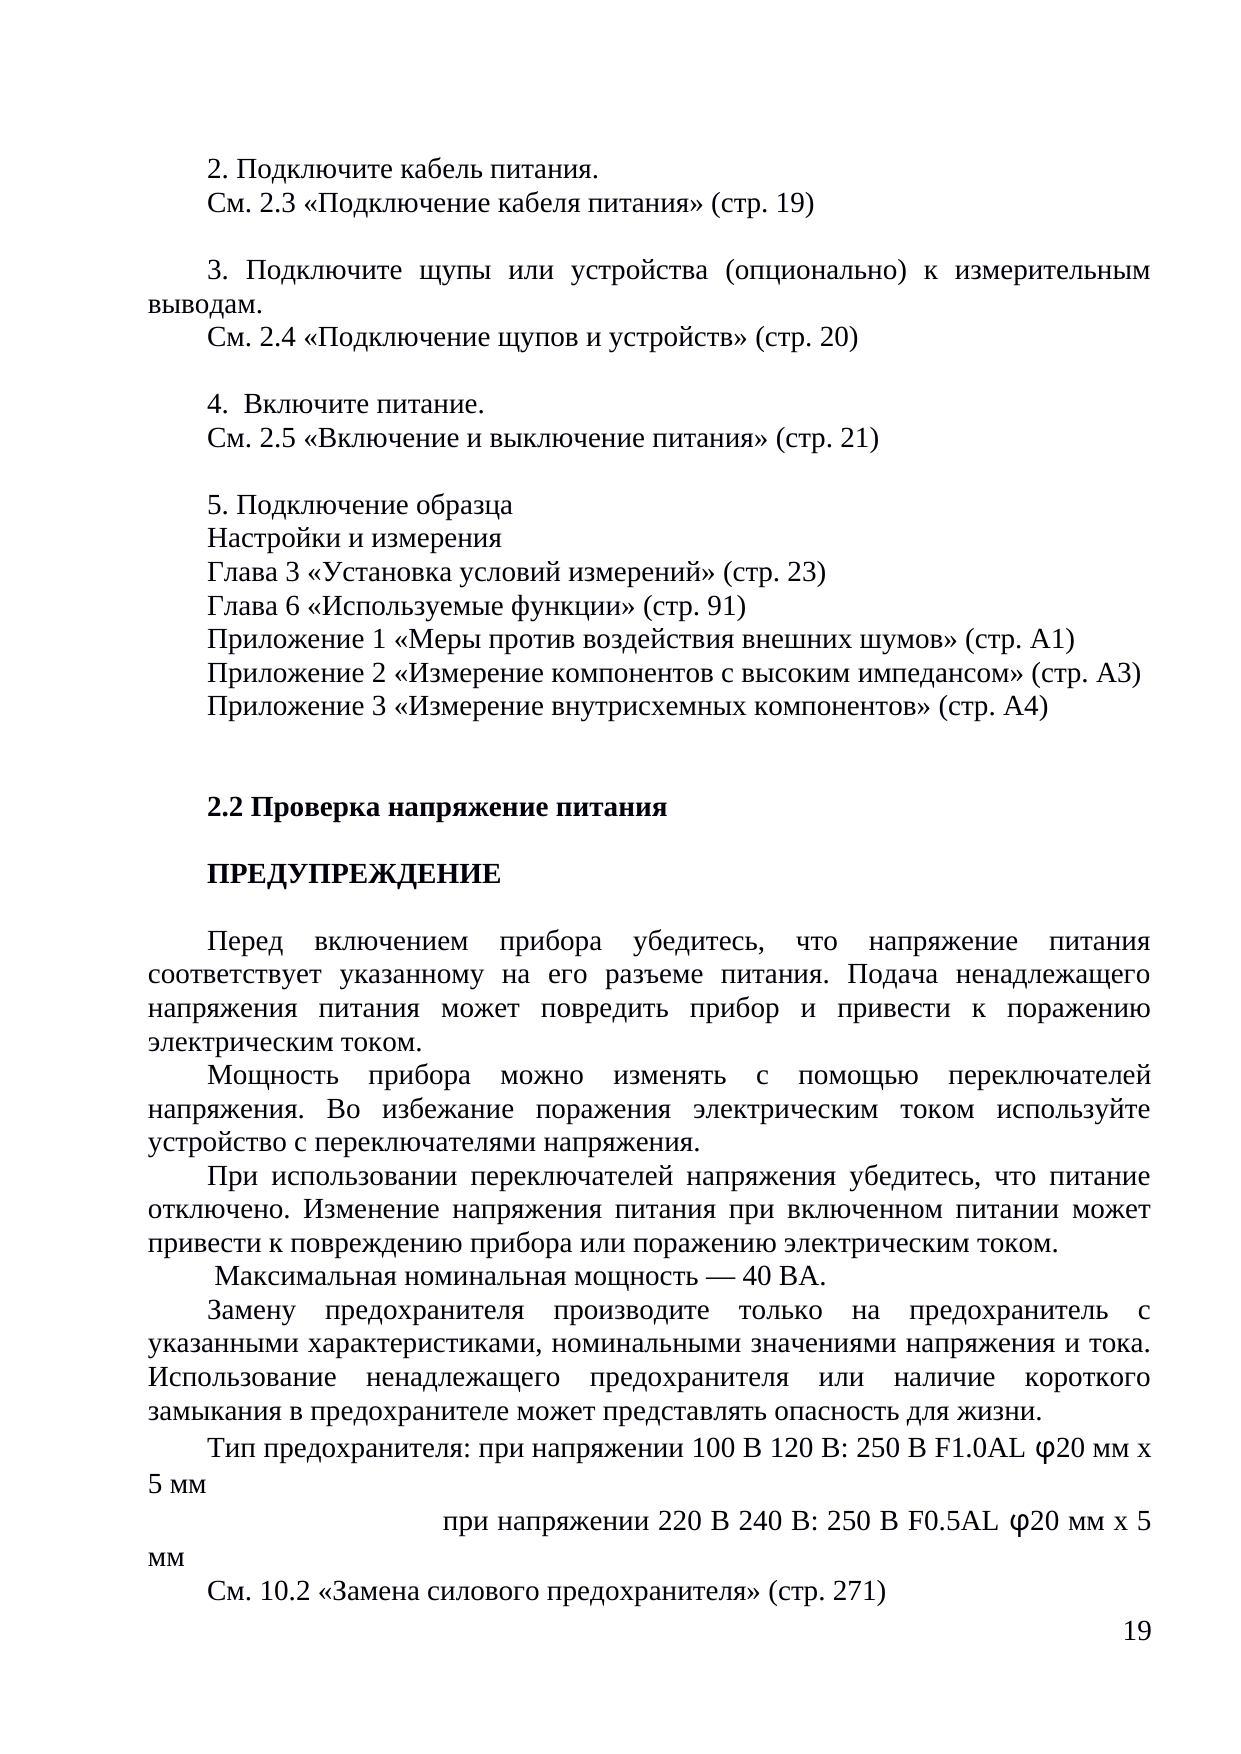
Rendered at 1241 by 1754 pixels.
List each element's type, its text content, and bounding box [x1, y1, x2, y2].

text Настройки и измерения [148, 521, 1152, 554]
text См. 10.2 «Замена силового предохранителя» (стр. 271) [148, 1573, 1152, 1606]
text ПРЕДУПРЕЖДЕНИЕ [148, 856, 1152, 889]
text См. 2.5 «Включение и выключение питания» (стр. 21) [148, 420, 1152, 453]
text 4. Включите питание. [148, 386, 1152, 420]
text Глава 6 «Используемые функции» (стр. 91) [148, 588, 1152, 621]
text Приложение 2 «Измерение компонентов с высоким импедансом» (стр. А3) [148, 655, 1152, 688]
text 5. Подключение образца [148, 487, 1152, 521]
text При использовании переключателей напряжения убедитесь, что питание отключено. Изменение напряжения питания при включенном питании может привести к повреждению прибора или поражению электрическим током. [148, 1158, 1152, 1258]
text 2.2 Проверка напряжение питания [148, 789, 1152, 822]
text Приложение 3 «Измерение внутрисхемных компонентов» (стр. А4) [148, 688, 1152, 722]
text Тип предохранителя: при напряжении 100 В 120 В: 250 В F1.0AL φ20 мм х 5 мм [148, 1426, 1152, 1499]
text Максимальная номинальная мощность — 40 ВА. [148, 1258, 1152, 1292]
text при напряжении 220 В 240 В: 250 В F0.5AL φ20 мм х 5 мм [148, 1499, 1152, 1573]
text Глава 3 «Установка условий измерений» (стр. 23) [148, 554, 1152, 588]
text См. 2.3 «Подключение кабеля питания» (стр. 19) [148, 185, 1152, 219]
text 2. Подключите кабель питания. [148, 152, 1152, 185]
text 3. Подключите щупы или устройства (опционально) к измерительным выводам. [148, 252, 1152, 319]
text Мощность прибора можно изменять с помощью переключателей напряжения. Во избежание поражения электрическим током используйте устройство с переключателями напряжения. [148, 1057, 1152, 1158]
text Перед включением прибора убедитесь, что напряжение питания соответствует указанному на его разъеме питания. Подача ненадлежащего напряжения питания может повредить прибор и привести к поражению электрическим током. [148, 923, 1152, 1057]
text См. 2.4 «Подключение щупов и устройств» (стр. 20) [148, 319, 1152, 353]
text Приложение 1 «Меры против воздействия внешних шумов» (стр. А1) [148, 621, 1152, 655]
text Замену предохранителя производите только на предохранитель с указанными характеристиками, номинальными значениями напряжения и тока. Использование ненадлежащего предохранителя или наличие короткого замыкания в предохранителе может представлять опасность для жизни. [148, 1292, 1152, 1426]
